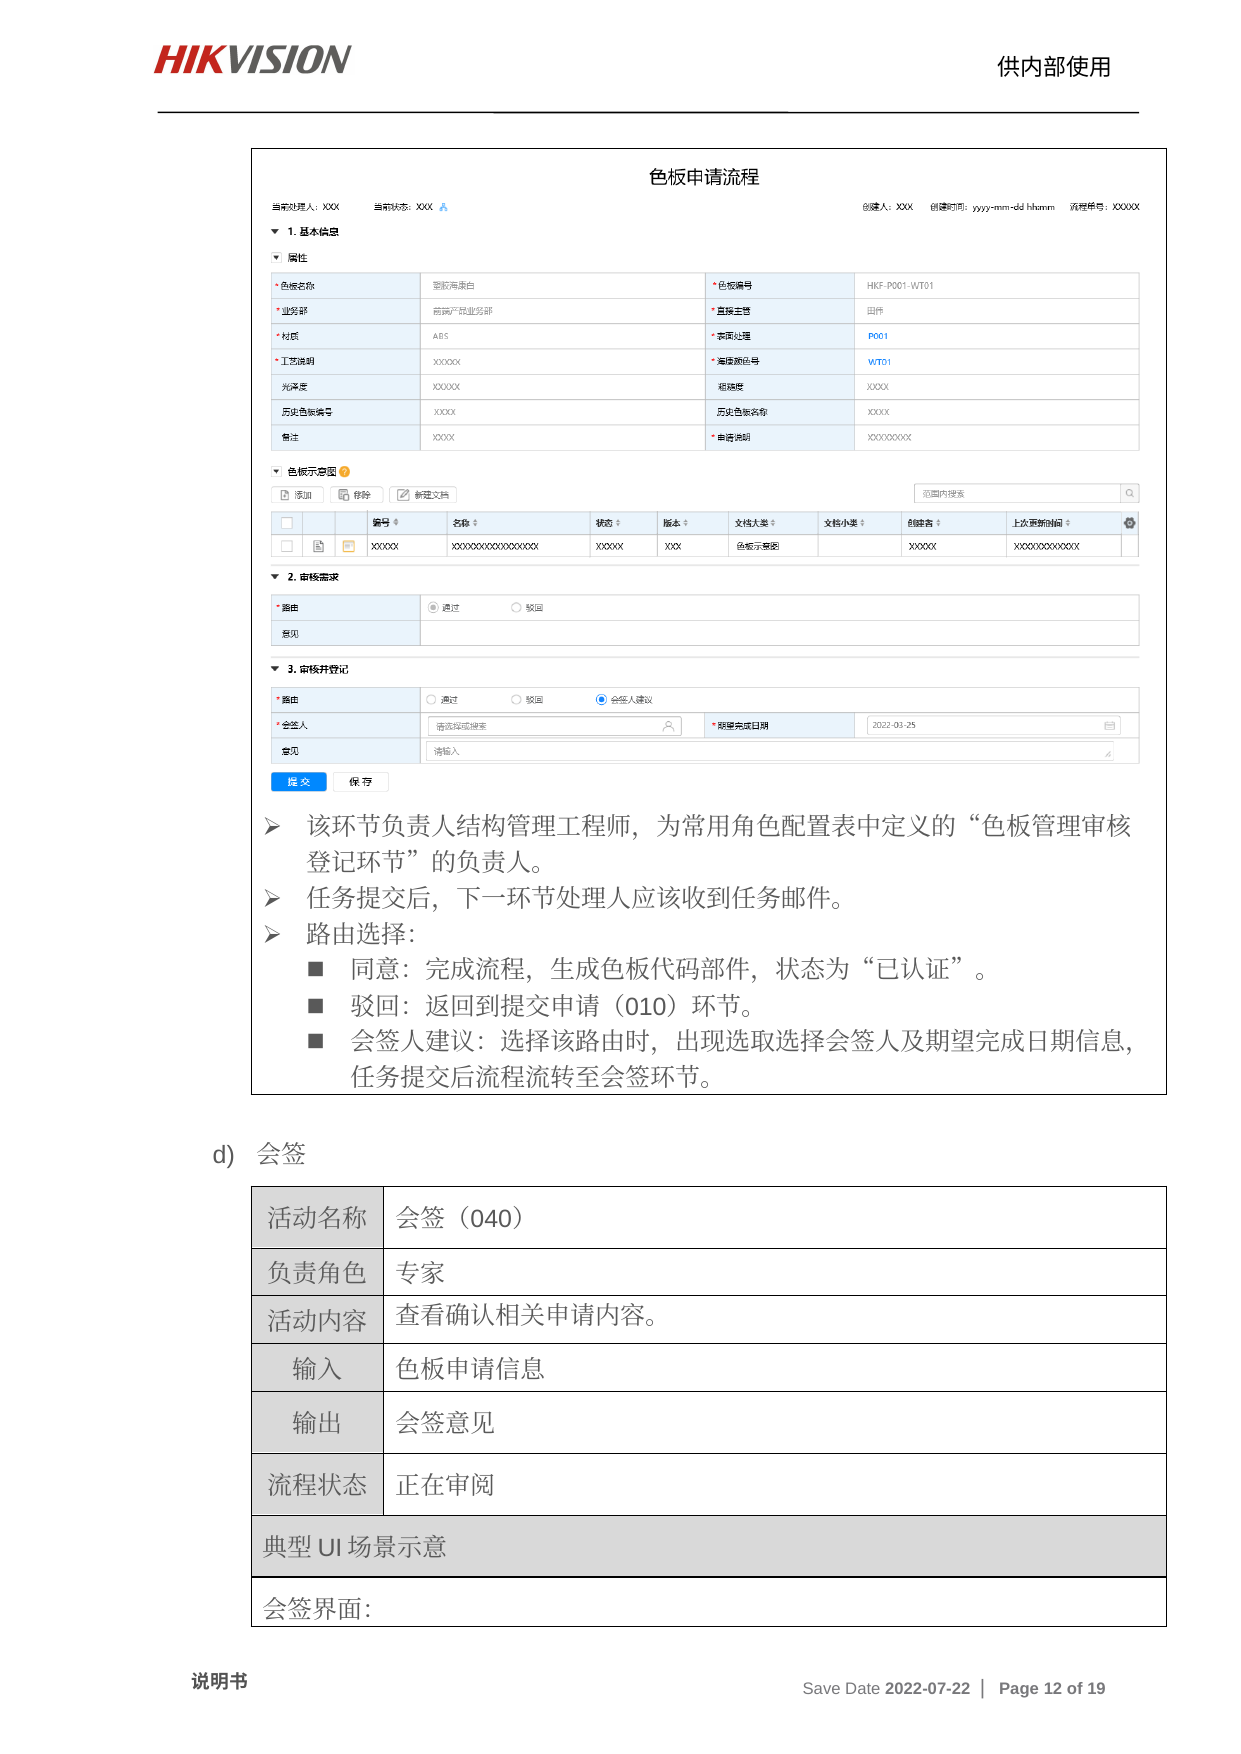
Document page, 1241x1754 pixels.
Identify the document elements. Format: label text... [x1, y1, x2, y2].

table_cell 正在审阅 [384, 1454, 1166, 1514]
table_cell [252, 149, 1166, 1094]
table_cell 查看确认相关申请内容。 [384, 1296, 1166, 1343]
table_cell 负责角色 [252, 1249, 383, 1295]
table_cell 活动内容 [252, 1296, 383, 1343]
table_cell 会签意见 [384, 1392, 1166, 1452]
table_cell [252, 1578, 1166, 1626]
table_cell 输出 [252, 1392, 383, 1452]
list 会签 [212, 1135, 1137, 1171]
table_cell 输入 [252, 1344, 383, 1391]
picture [262, 161, 1149, 794]
table_cell 典型UI场景示意 [252, 1516, 1166, 1576]
picture [153, 45, 355, 75]
table_cell 专家 [384, 1249, 1166, 1295]
table_cell 流程状态 [252, 1454, 383, 1514]
table_cell 色板申请信息 [384, 1344, 1166, 1391]
table_header 会签（040） [384, 1187, 1166, 1247]
table_header 活动名称 [252, 1187, 383, 1247]
